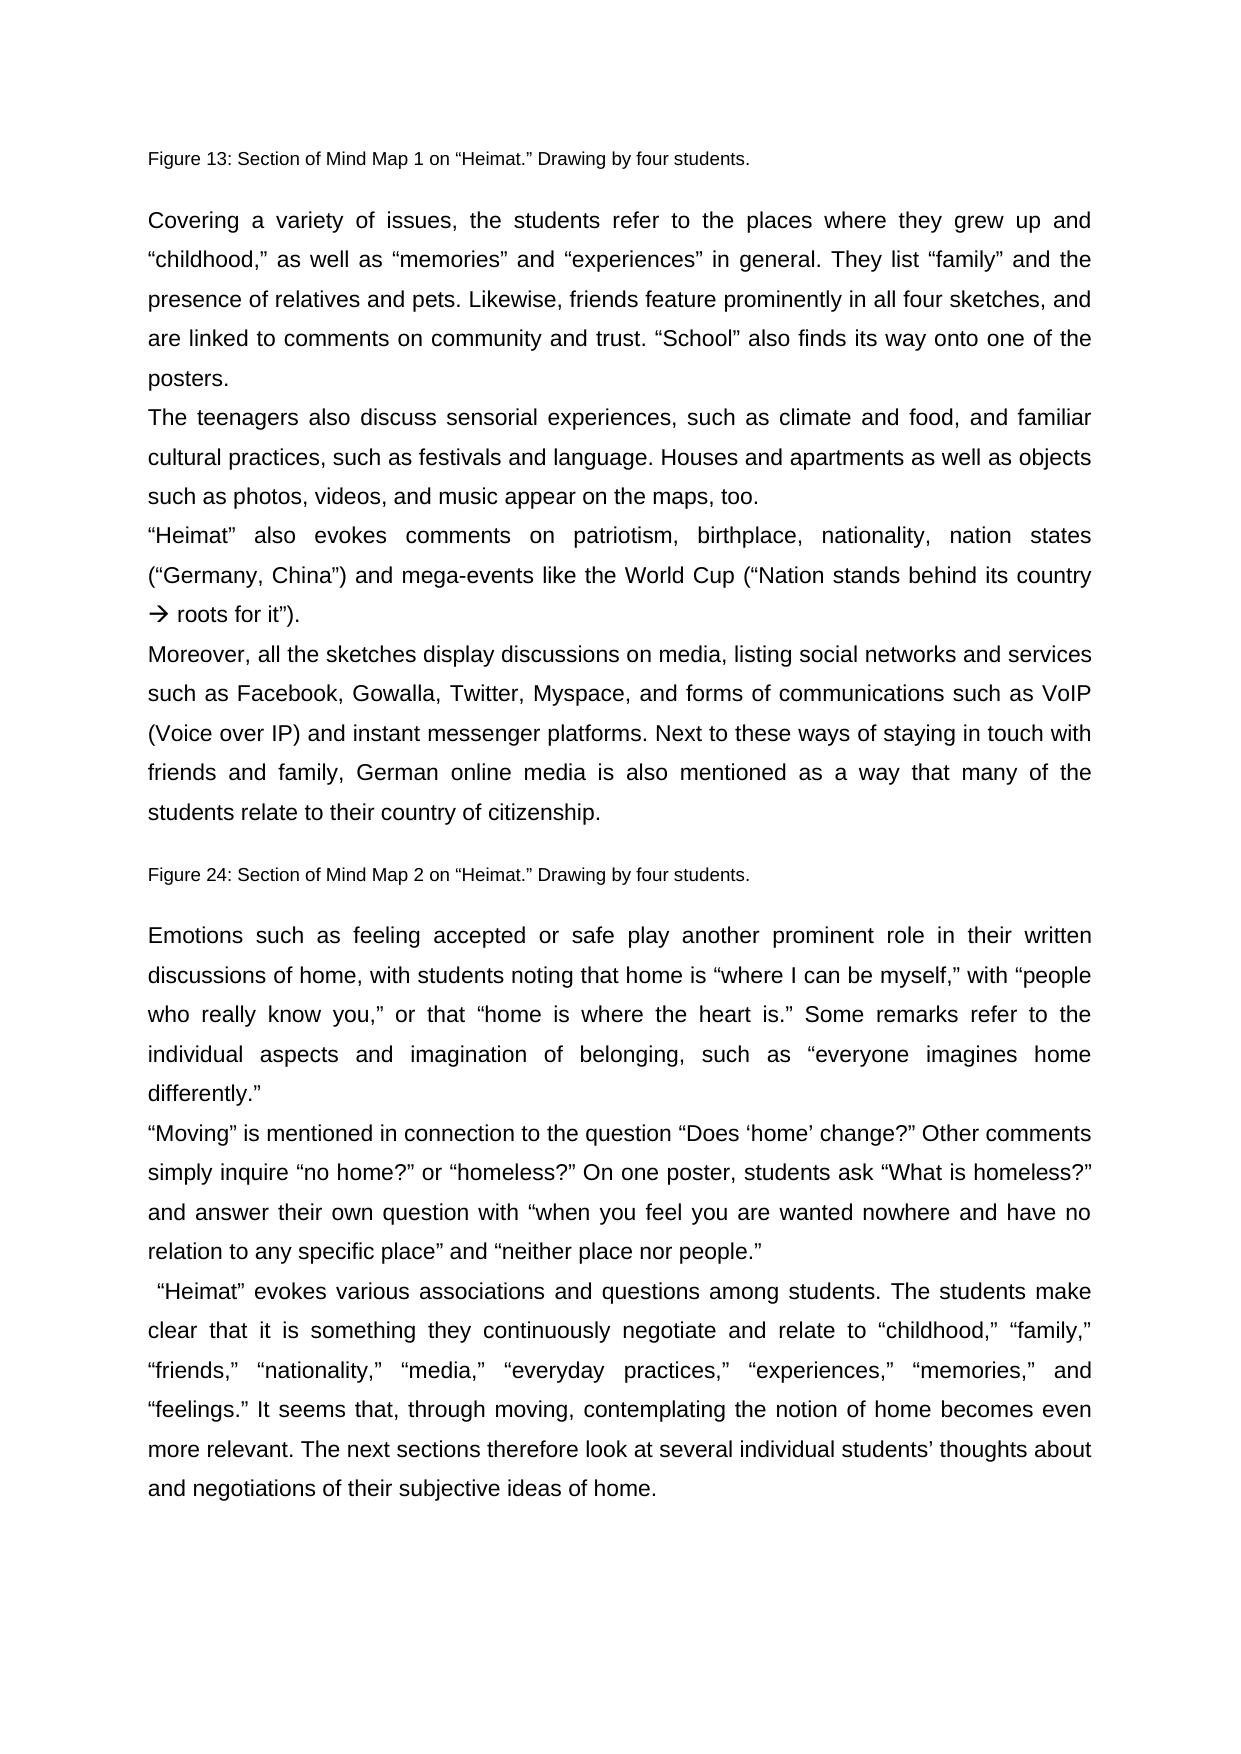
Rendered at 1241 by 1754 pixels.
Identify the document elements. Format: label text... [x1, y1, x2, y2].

text Moreover, all the sketches display discussions on media, listing social networks and services such as Facebook, Gowalla, Twitter, Myspace, and forms of communications such as VoIP (Voice over IP) and instant messenger platforms. Next to these ways of staying in touch with friends and family, German online media is also mentioned as a way that many of the students relate to their country of citizenship. [148, 641, 1093, 825]
text “Heimat” evokes various associations and questions among students. The students make clear that it is something they continuously negotiate and relate to “childhood,” “family,” “friends,” “nationality,” “media,” “everyday practices,” “experiences,” “memories,” and “feelings.” It seems that, through moving, contemplating the notion of home becomes even more relevant. The next sections therefore look at several individual students’ thoughts about and negotiations of their subjective ideas of home. [148, 1278, 1093, 1501]
text The teenagers also discuss sensorial experiences, such as climate and food, and familiar cultural practices, such as festivals and language. Houses and apartments as well as objects such as photos, videos, and music appear on the maps, too. [148, 404, 1093, 509]
text “Heimat” also evokes comments on patriotism, birthplace, nationality, nation states (“Germany, China”) and mega-events like the World Cup (“Nation stands behind its country roots for it”). [148, 522, 1093, 628]
text Figure 13: Section of Mind Map 1 on “Heimat.” Drawing by four students. [148, 148, 1093, 169]
text “Moving” is mentioned in connection to the question “Does ‘home’ change?” Other comments simply inquire “no home?” or “homeless?” On one poster, students ask “What is homeless?” and answer their own question with “when you feel you are wanted nowhere and have no relation to any specific place” and “neither place nor people.” [148, 1120, 1093, 1264]
text Emotions such as feeling accepted or safe play another prominent role in their written discussions of home, with students noting that home is “where I can be myself,” with “people who really know you,” or that “home is where the heart is.” Some remarks refer to the individual aspects and imagination of belonging, such as “everyone imagines home differently.” [148, 922, 1093, 1107]
text Covering a variety of issues, the students refer to the places where they grew up and “childhood,” as well as “memories” and “experiences” in general. They list “family” and the presence of relatives and pets. Likewise, friends feature prominently in all four sketches, and are linked to comments on community and trust. “School” also finds its way onto one of the posters. [148, 207, 1093, 391]
